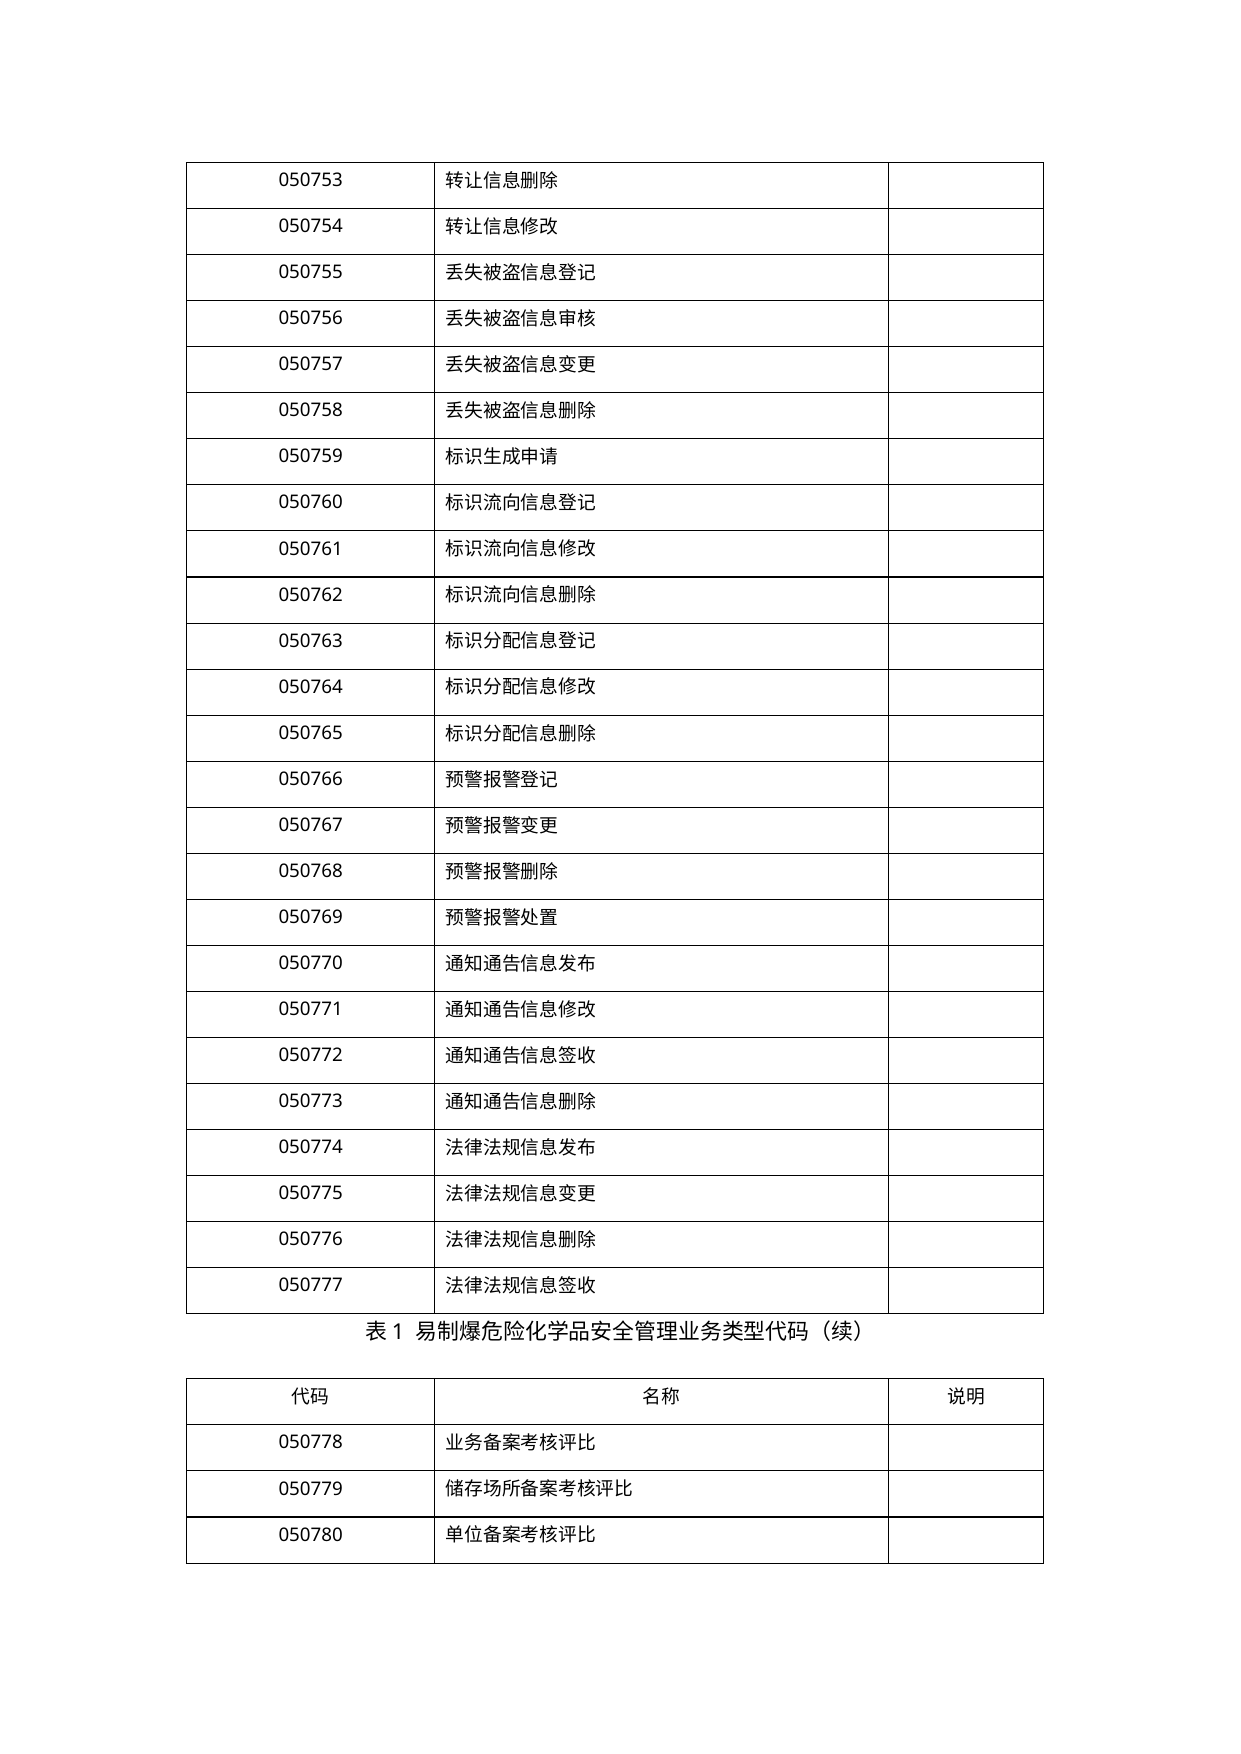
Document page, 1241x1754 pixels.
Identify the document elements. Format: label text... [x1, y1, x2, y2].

table_cell [889, 670, 1043, 714]
table_cell 050756 [187, 301, 434, 346]
table_cell 法律法规信息删除 [435, 1222, 888, 1267]
table_cell 050755 [187, 255, 434, 300]
table_cell 标识流向信息删除 [435, 578, 888, 622]
table_cell [889, 163, 1043, 208]
table_cell 丢失被盗信息登记 [435, 255, 888, 300]
table_cell 050764 [187, 670, 434, 714]
table_cell 050773 [187, 1084, 434, 1129]
table_cell 丢失被盗信息删除 [435, 393, 888, 438]
table_cell [889, 808, 1043, 853]
table_cell [889, 209, 1043, 254]
table_cell 法律法规信息签收 [435, 1268, 888, 1313]
table_cell 050777 [187, 1268, 434, 1313]
table_cell [889, 1176, 1043, 1221]
table_cell 050771 [187, 992, 434, 1037]
table_cell 标识分配信息删除 [435, 716, 888, 761]
table_cell 050765 [187, 716, 434, 761]
table_cell 储存场所备案考核评比 [435, 1471, 888, 1516]
table_cell 预警报警删除 [435, 854, 888, 899]
table_cell 050767 [187, 808, 434, 853]
table_cell 单位备案考核评比 [435, 1518, 888, 1562]
table_header 代码 [187, 1379, 434, 1424]
table_cell 预警报警处置 [435, 900, 888, 945]
table_cell 转让信息修改 [435, 209, 888, 254]
table_cell 法律法规信息变更 [435, 1176, 888, 1221]
table_cell 通知通告信息签收 [435, 1038, 888, 1083]
table_cell [889, 1425, 1043, 1470]
table_cell [889, 946, 1043, 991]
table_cell [889, 393, 1043, 438]
table_cell 丢失被盗信息变更 [435, 347, 888, 392]
table_cell 050759 [187, 439, 434, 484]
table_cell 通知通告信息修改 [435, 992, 888, 1037]
table_cell 050769 [187, 900, 434, 945]
table_cell 050779 [187, 1471, 434, 1516]
table_cell [889, 1130, 1043, 1175]
table_cell [889, 485, 1043, 530]
table_header 名称 [435, 1379, 888, 1424]
table_cell 法律法规信息发布 [435, 1130, 888, 1175]
table_cell [889, 1222, 1043, 1267]
table_cell 通知通告信息删除 [435, 1084, 888, 1129]
table_cell 050754 [187, 209, 434, 254]
table_cell [889, 1518, 1043, 1562]
table_cell 050753 [187, 163, 434, 208]
table_header 说明 [889, 1379, 1043, 1424]
table_cell [889, 716, 1043, 761]
table_cell [889, 347, 1043, 392]
table_cell 050770 [187, 946, 434, 991]
table_cell 标识流向信息登记 [435, 485, 888, 530]
table_cell 预警报警登记 [435, 762, 888, 807]
table_cell [889, 1038, 1043, 1083]
table_cell 通知通告信息发布 [435, 946, 888, 991]
table_cell [889, 1471, 1043, 1516]
table_cell 050761 [187, 531, 434, 576]
text 表1 易制爆危险化学品安全管理业务类型代码（续） [187, 1314, 1053, 1347]
table_cell [889, 301, 1043, 346]
table_cell 标识流向信息修改 [435, 531, 888, 576]
table_cell 转让信息删除 [435, 163, 888, 208]
table_cell 050778 [187, 1425, 434, 1470]
table_cell 050758 [187, 393, 434, 438]
table_cell 050768 [187, 854, 434, 899]
table_cell 050774 [187, 1130, 434, 1175]
table_cell 050766 [187, 762, 434, 807]
table_cell 050776 [187, 1222, 434, 1267]
table_cell 050762 [187, 578, 434, 622]
table_cell 050760 [187, 485, 434, 530]
table_cell 050775 [187, 1176, 434, 1221]
table_cell [889, 1268, 1043, 1313]
table_cell 050772 [187, 1038, 434, 1083]
table_cell 丢失被盗信息审核 [435, 301, 888, 346]
table_cell 标识生成申请 [435, 439, 888, 484]
table_cell 050780 [187, 1518, 434, 1562]
table_cell 标识分配信息修改 [435, 670, 888, 714]
table_cell [889, 255, 1043, 300]
table_cell [889, 531, 1043, 576]
table_cell 预警报警变更 [435, 808, 888, 853]
table_cell 050763 [187, 624, 434, 668]
table_cell [889, 854, 1043, 899]
table_cell [889, 439, 1043, 484]
table_cell [889, 624, 1043, 668]
table_cell [889, 992, 1043, 1037]
table_cell 标识分配信息登记 [435, 624, 888, 668]
table_cell [889, 578, 1043, 622]
table_cell [889, 900, 1043, 945]
table_cell 050757 [187, 347, 434, 392]
table_cell 业务备案考核评比 [435, 1425, 888, 1470]
table_cell [889, 1084, 1043, 1129]
table_cell [889, 762, 1043, 807]
